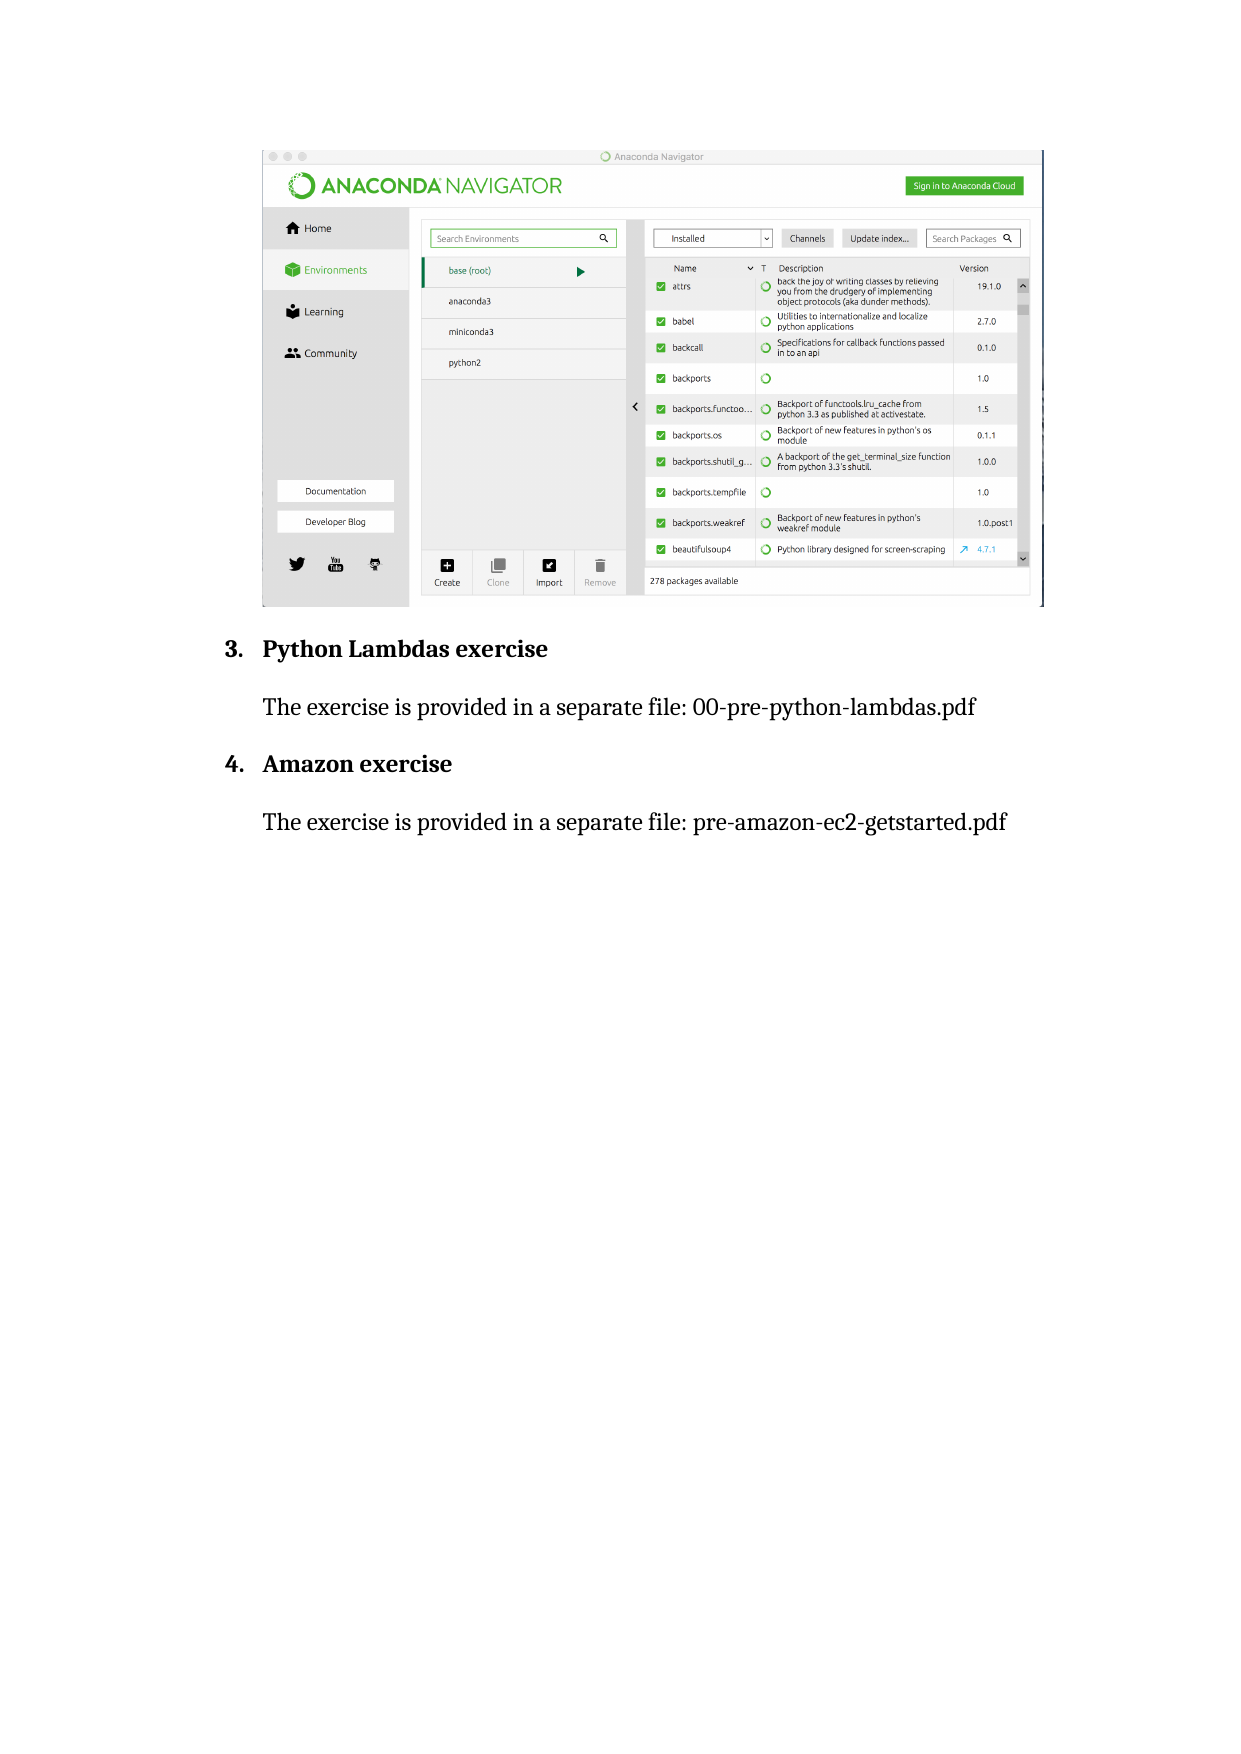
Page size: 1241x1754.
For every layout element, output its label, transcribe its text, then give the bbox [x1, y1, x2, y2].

list Amazon exercise [225, 750, 1053, 808]
picture [262, 150, 1044, 607]
list The exercise is provided in a separate file: pre-amazon-ec2-getstarted.pdf [262, 808, 1053, 837]
list Python Lambdas exercise The exercise is provided in a separate file: 00-pre-python-lambdas.pdf [225, 635, 1053, 722]
